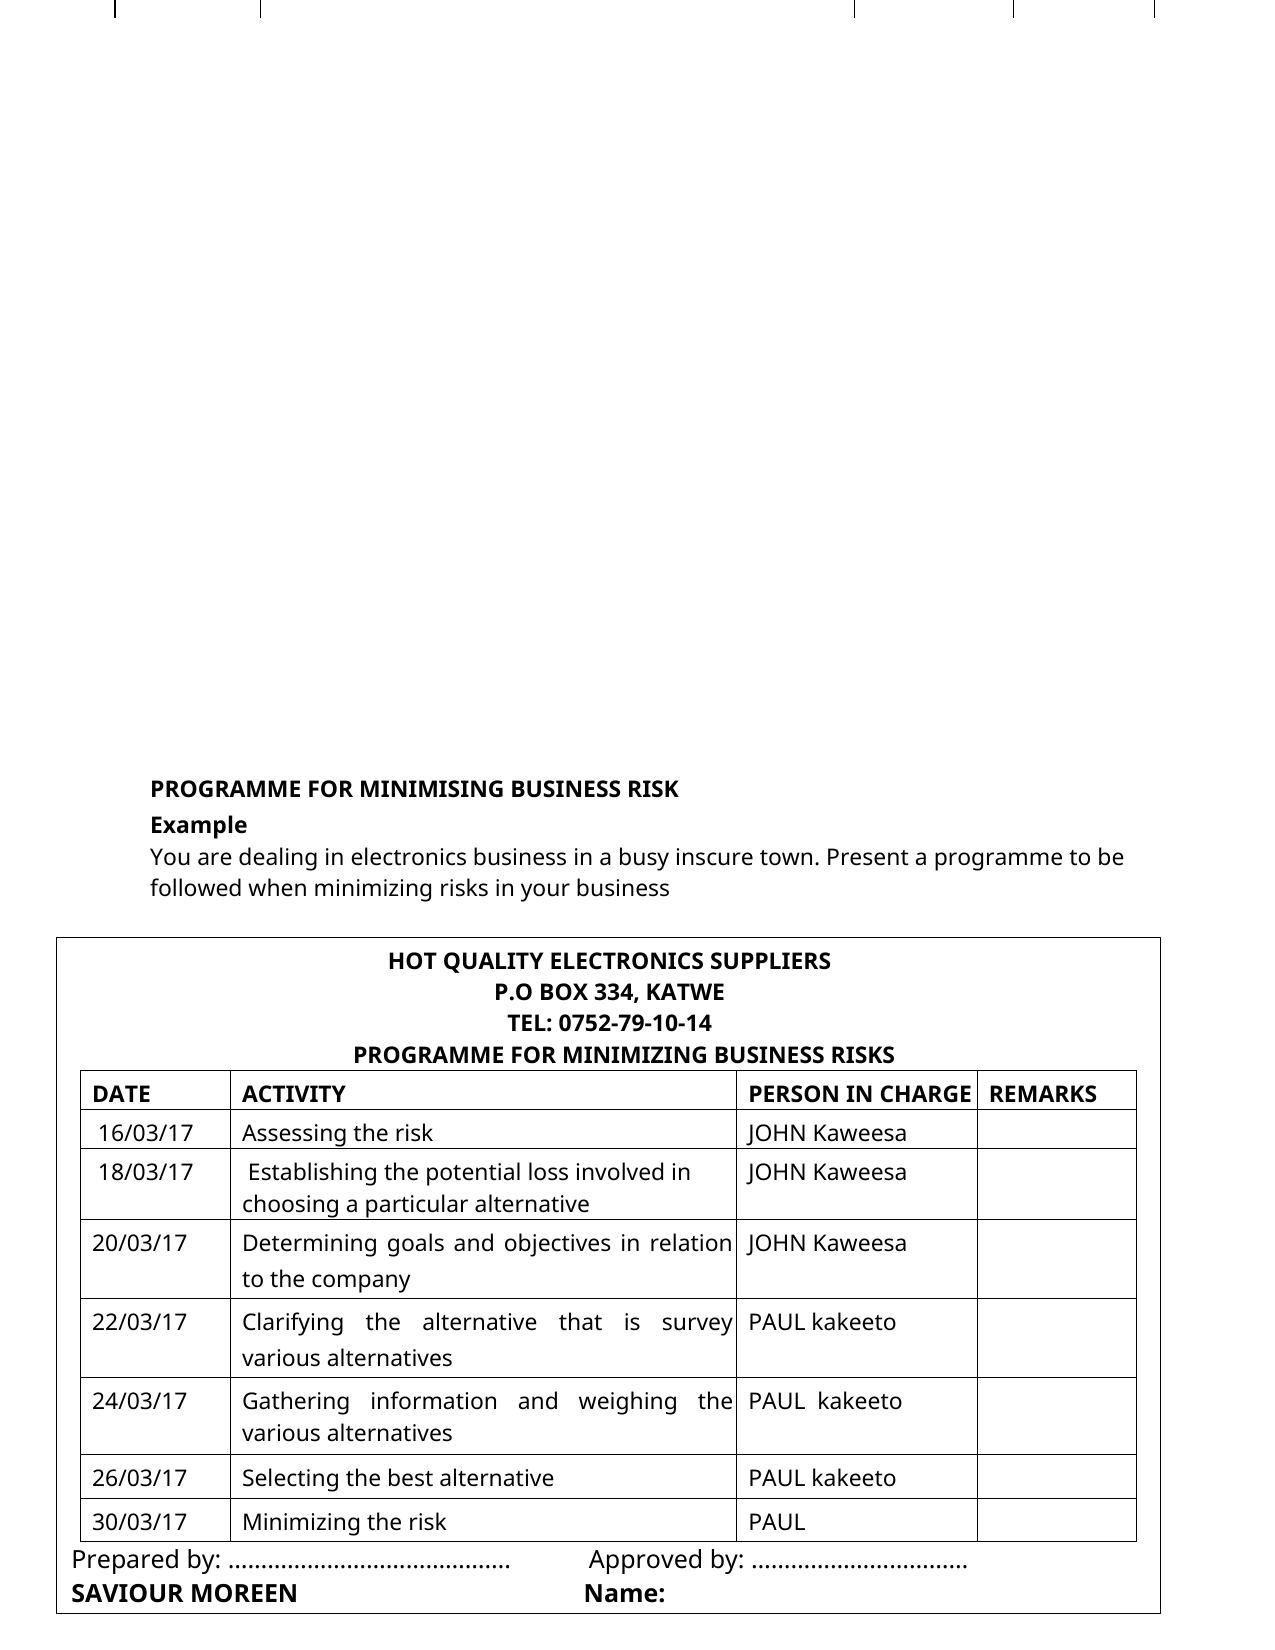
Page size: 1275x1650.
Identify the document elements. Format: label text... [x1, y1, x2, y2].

text You are dealing in electronics business in a busy inscure town. Present a programme to be followed when minimizing risks in your business [150, 841, 1125, 903]
text PROGRAMME FOR MINIMISING BUSINESS RISK [150, 773, 1127, 804]
text Example [150, 809, 1125, 841]
